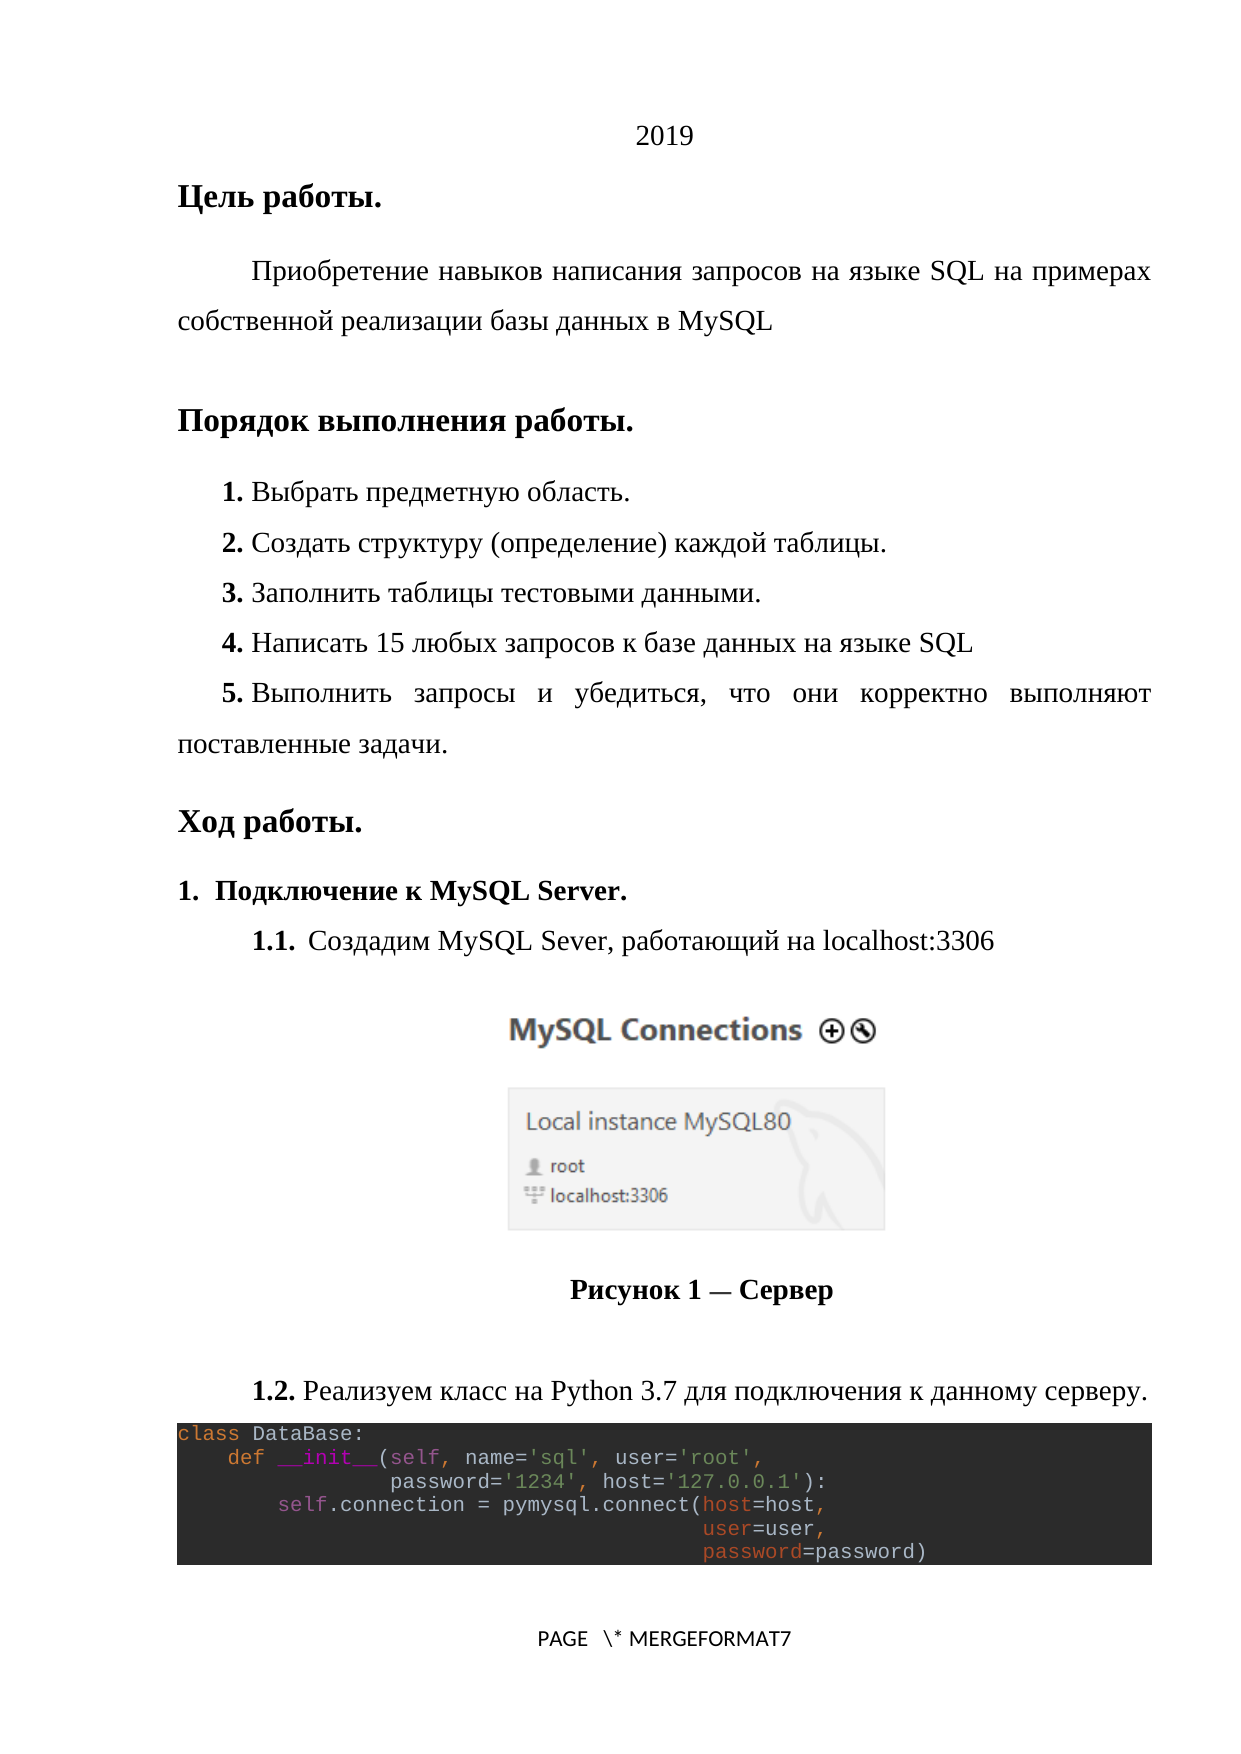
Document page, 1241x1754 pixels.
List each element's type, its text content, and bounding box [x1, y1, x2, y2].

list Создать структуру (определение) каждой таблицы. [177, 525, 1152, 558]
subtitle Цель работы. [177, 177, 1152, 215]
picture [480, 973, 923, 1259]
list Выполнить запросы и убедиться, что они корректно выполняют поставленные задачи. [177, 676, 1152, 759]
list Выбрать предметную область. [177, 474, 1152, 508]
text Порядок выполнения работы. [177, 400, 1152, 438]
list Написать 15 любых запросов к базе данных на языке SQL [177, 625, 1152, 659]
subtitle Подключение к MySQL Server. [177, 873, 1152, 906]
list Создадим MySQL Sever, работающий на localhost:3306 [214, 923, 1152, 957]
subtitle Ход работы. [177, 801, 1152, 839]
text class DataBase: def __init__(self, name='sql', user='root', password='1234', host='127.0.0.1'): self.connection = pymysql.connect(host=host, user=user, password=password) [177, 1423, 1152, 1565]
list Реализуем класс на Python 3.7 для подключения к данному серверу. [214, 1373, 1152, 1407]
list Рисунок 1 — Сервер [252, 1272, 1152, 1306]
subtitle Приобретение навыков написания запросов на языке SQL на примерах собственной реализации базы данных в MySQL [177, 253, 1152, 337]
text 2019 [177, 118, 1152, 152]
list Заполнить таблицы тестовыми данными. [177, 575, 1152, 608]
